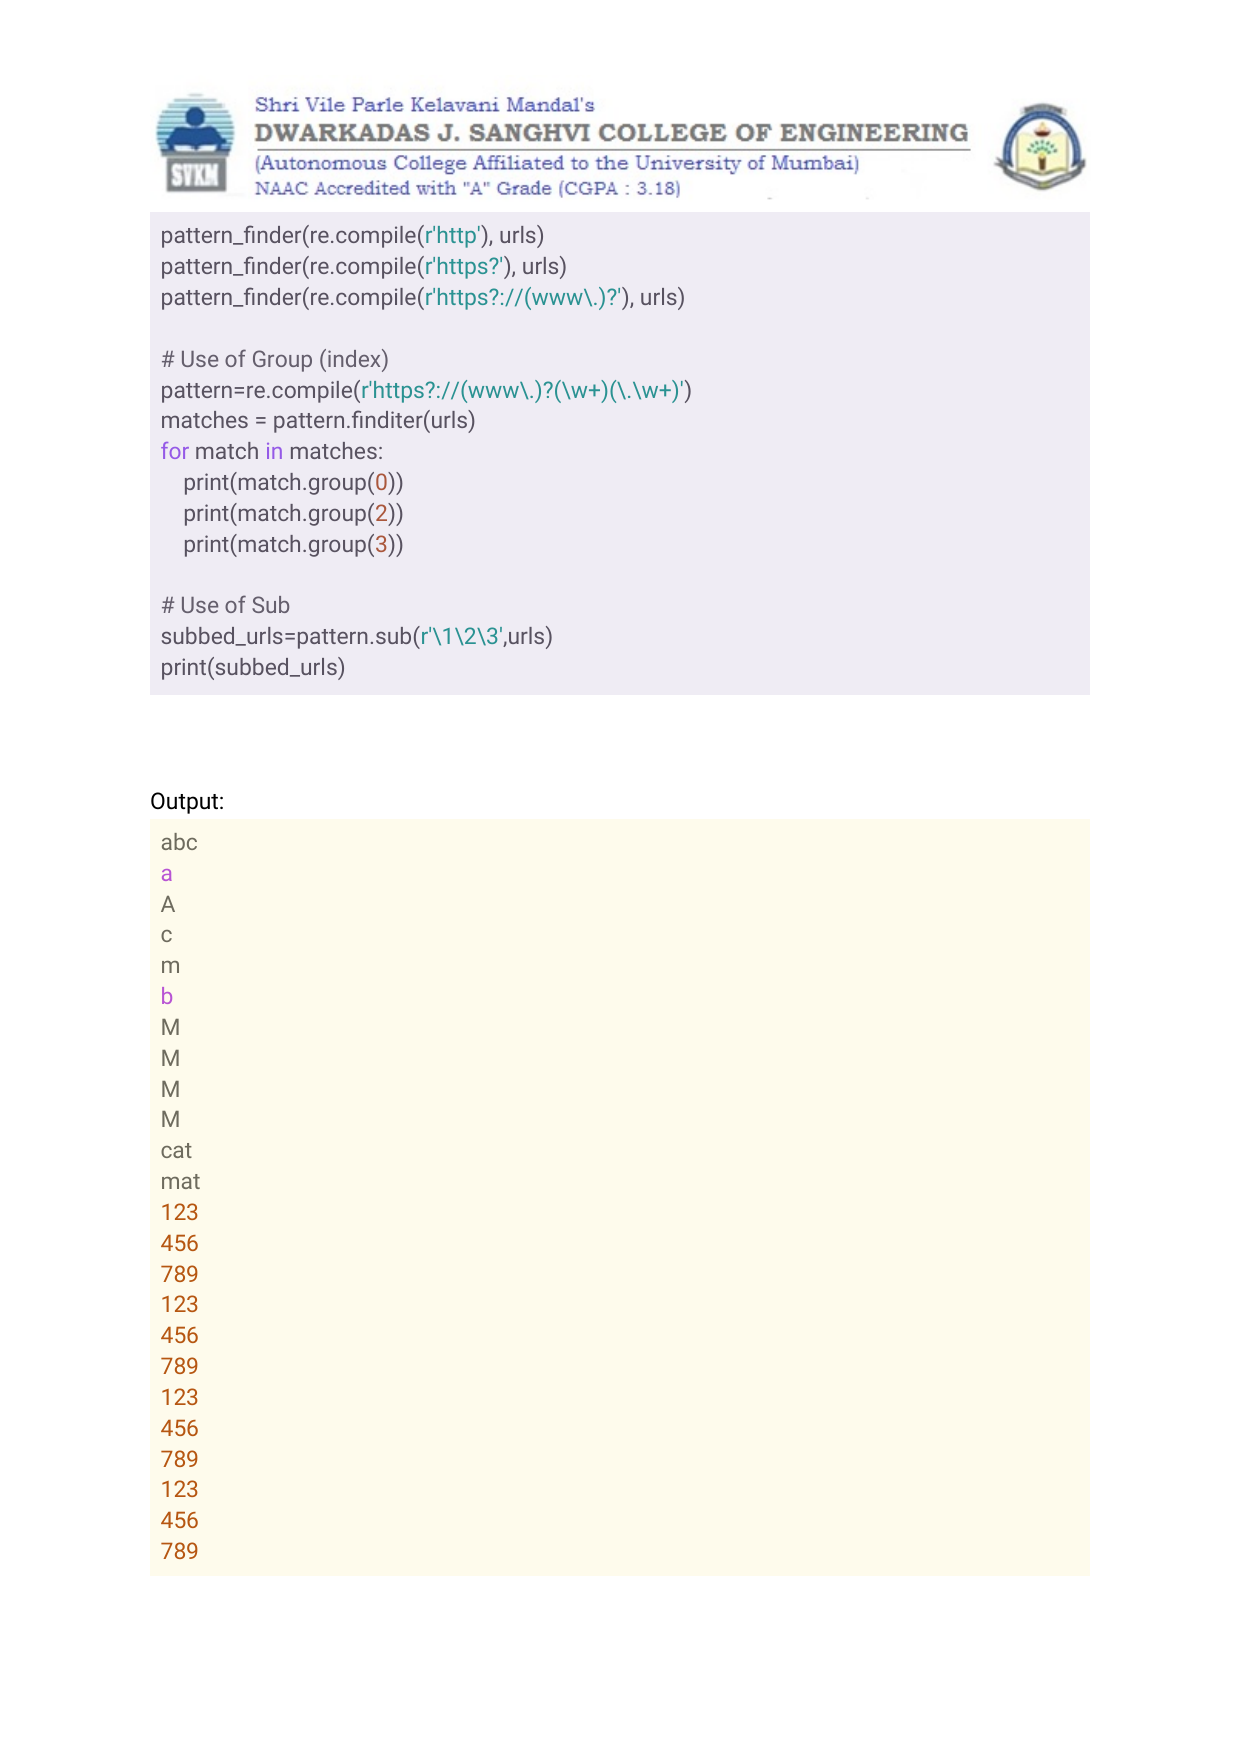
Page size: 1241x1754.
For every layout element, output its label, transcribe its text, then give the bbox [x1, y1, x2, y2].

picture [150, 75, 1091, 209]
text Output: [150, 788, 1090, 815]
